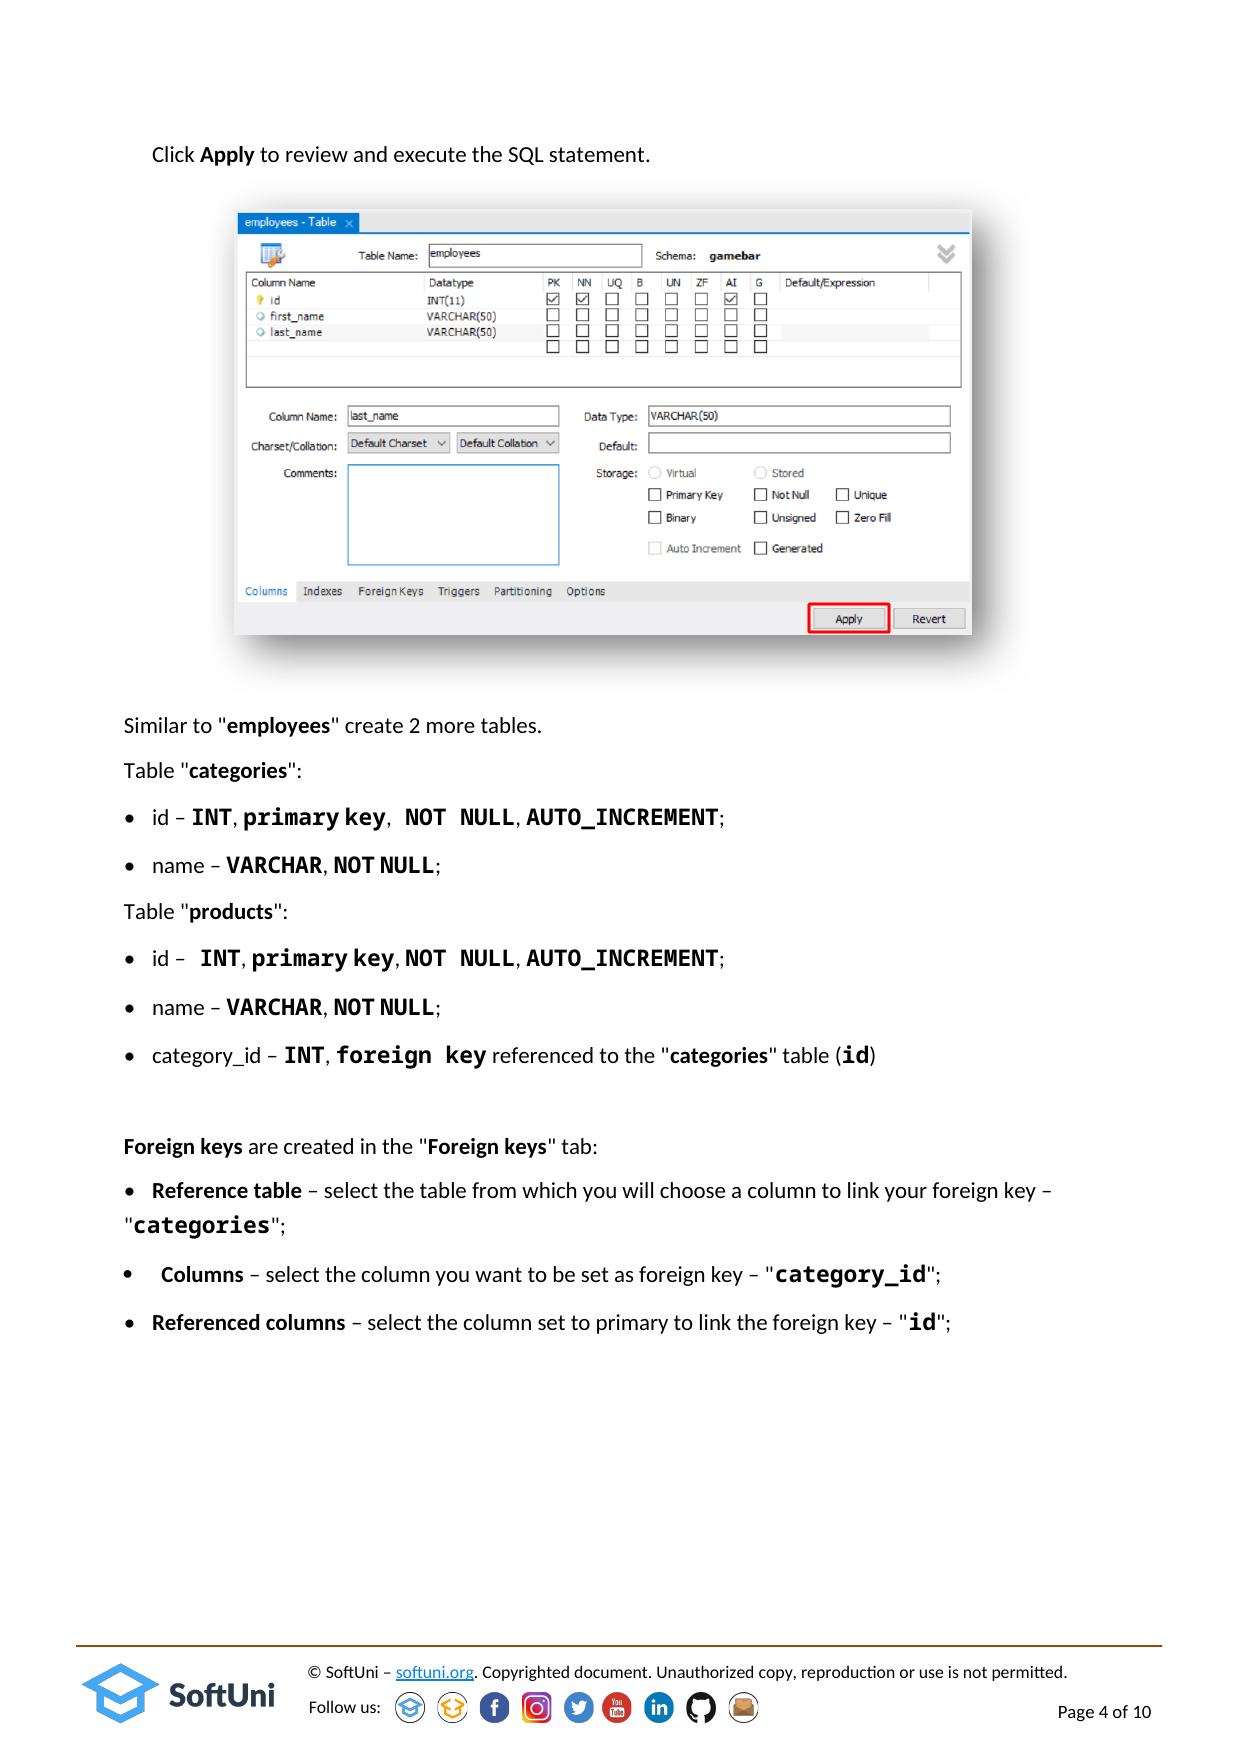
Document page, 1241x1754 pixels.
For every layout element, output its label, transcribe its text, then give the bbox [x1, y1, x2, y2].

text Table "products": [77, 897, 1163, 925]
picture [564, 1692, 594, 1723]
picture [602, 1692, 632, 1723]
text • name – VARCHAR, NOT NULL; [77, 849, 1163, 880]
text • Referenced columns – select the column set to primary to link the foreign key – "id"; [77, 1306, 1163, 1337]
picture [665, 1714, 674, 1723]
text • id – INT, primary key, NOT NULL, AUTO_INCREMENT; [77, 800, 1163, 832]
text Similar to "employees" create 2 more tables. [77, 711, 1163, 739]
picture [75, 1658, 281, 1729]
picture [437, 1692, 468, 1723]
picture [522, 1692, 552, 1723]
text • Reference table – select the table from which you will choose a column to link your foreign key – "categories"; [124, 1177, 1163, 1241]
picture [665, 1692, 674, 1701]
picture [658, 1705, 667, 1714]
picture [479, 1692, 510, 1723]
picture [644, 1692, 653, 1701]
text • category_id – INT, foreign key referenced to the "categories" table (id) [77, 1039, 1163, 1070]
text Table "categories": [77, 756, 1163, 784]
list Columns – select the column you want to be set as foreign key – "category_id"; [124, 1258, 1163, 1289]
picture [728, 1692, 759, 1723]
text Foreign keys are created in the "Foreign keys" tab: [77, 1132, 1163, 1160]
picture [234, 209, 972, 635]
picture [686, 1692, 716, 1723]
text Click Apply to review and execute the SQL statement. [77, 140, 1163, 168]
picture [644, 1714, 653, 1723]
text • id – INT, primary key, NOT NULL, AUTO_INCREMENT; [77, 942, 1163, 973]
picture [395, 1692, 425, 1723]
text • name – VARCHAR, NOT NULL; [77, 990, 1163, 1022]
